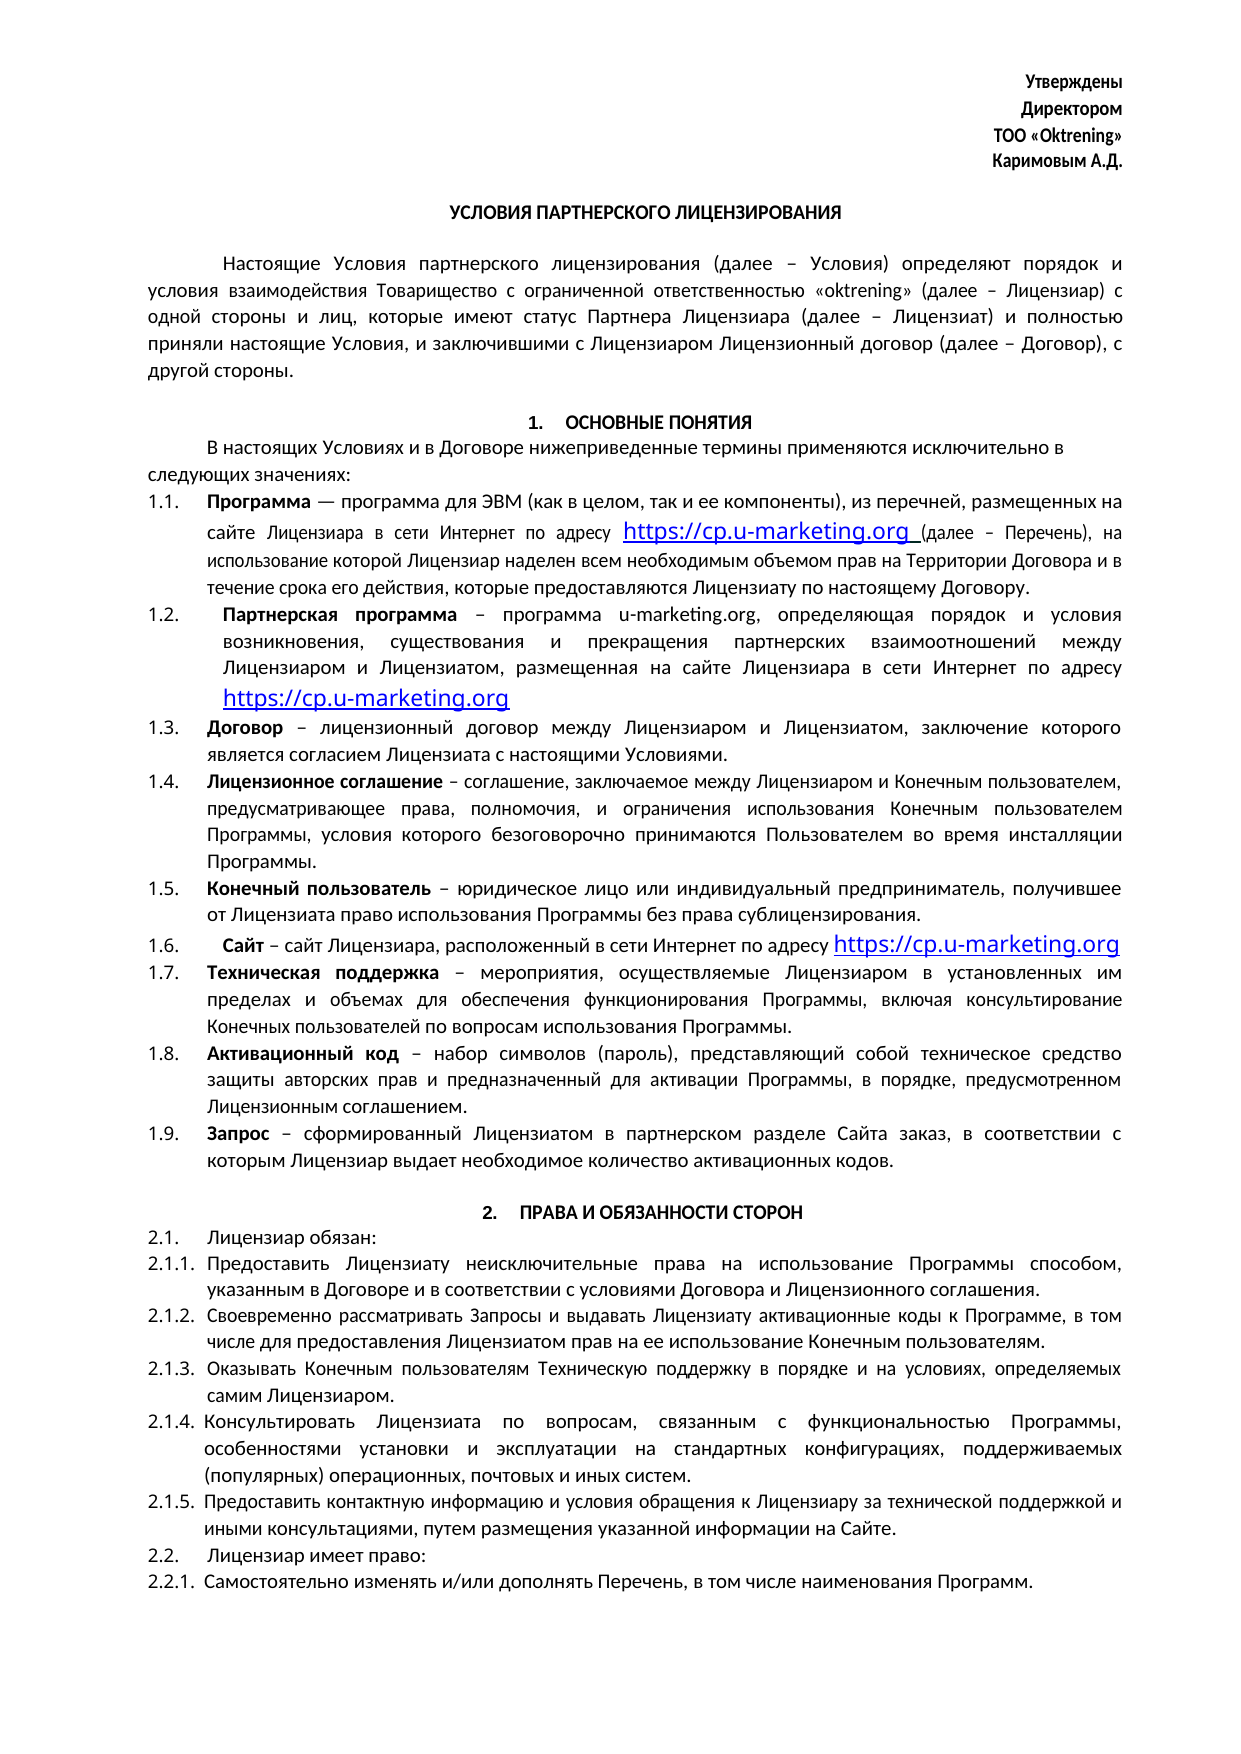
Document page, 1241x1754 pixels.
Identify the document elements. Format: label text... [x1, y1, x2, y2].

list Активационный код – набор символов (пароль), представляющий собой техническое средство защиты авторских прав и предназначенный для активации Программы, в порядке, предусмотренном Лицензионным соглашением. [148, 1040, 1123, 1119]
list Лицензиар обязан: [148, 1224, 1138, 1250]
text Каримовым А.Д. [901, 147, 1123, 173]
subtitle ОСНОВНЫЕ ПОНЯТИЯ [528, 409, 1138, 434]
list Техническая поддержка – мероприятия, осуществляемые Лицензиаром в установленных им пределах и объемах для обеспечения функционирования Программы, включая консультирование Конечных пользователей по вопросам использования Программы. [148, 959, 1123, 1038]
list Программа — программа для ЭВМ (как в целом, так и ее компоненты), из перечней, размещенных на сайте Лицензиара в сети Интернет по адресу (далее – Перечень), на использование которой Лицензиар наделен всем необходимым объемом прав на Территории Договора и в течение срока его действия, которые предоставляются Лицензиату по настоящему Договору. [148, 488, 1123, 600]
list Предоставить Лицензиату неисключительные права на использование Программы способом, указанным в Договоре и в соответствии с условиями Договора и Лицензионного соглашения. [148, 1250, 1122, 1302]
list Своевременно рассматривать Запросы и выдавать Лицензиату активационные коды к Программе, в том числе для предоставления Лицензиатом прав на ее использование Конечным пользователям. [148, 1302, 1122, 1354]
text УСЛОВИЯ ПАРТНЕРСКОГО ЛИЦЕНЗИРОВАНИЯ [449, 199, 1138, 225]
list Лицензионное соглашение – соглашение, заключаемое между Лицензиаром и Конечным пользователем, предусматривающее права, полномочия, и ограничения использования Конечным пользователем Программы, условия которого безоговорочно принимаются Пользователем во время инсталляции Программы. [148, 768, 1122, 873]
list Сайт – сайт Лицензиара, расположенный в сети Интернет по адресу https://cp.u-marketing.org [148, 928, 1138, 959]
subtitle ПРАВА И ОБЯЗАННОСТИ СТОРОН [482, 1199, 1138, 1224]
list Лицензиар имеет право: [148, 1542, 1138, 1568]
text В настоящих Условиях и в Договоре нижеприведенные термины применяются исключительно в следующих значениях: [148, 434, 1123, 487]
list Договор – лицензионный договор между Лицензиаром и Лицензиатом, заключение которого является согласием Лицензиата с настоящими Условиями. [148, 714, 1122, 767]
list Партнерская программа – программа u-marketing.org, определяющая порядок и условия возникновения, существования и прекращения партнерских взаимоотношений между Лицензиаром и Лицензиатом, размещенная на сайте Лицензиара в сети Интернет по адресу https://cp.u-marketing.org [148, 601, 1123, 713]
text ТОО «Oktrening» [135, 122, 1123, 147]
subtitle Утверждены Директором [1019, 69, 1123, 121]
list Консультировать Лицензиата по вопросам, связанным с функциональностью Программы, особенностями установки и эксплуатации на стандартных конфигурациях, поддерживаемых (популярных) операционных, почтовых и иных систем. [148, 1408, 1122, 1487]
list Предоставить контактную информацию и условия обращения к Лицензиару за технической поддержкой и иными консультациями, путем размещения указанной информации на Сайте. [148, 1489, 1122, 1541]
text Настоящие Условия партнерского лицензирования (далее – Условия) определяют порядок и условия взаимодействия Товарищество с ограниченной ответственностью «oktrening» (далее – Лицензиар) с одной стороны и лиц, которые имеют статус Партнера Лицензиара (далее – Лицензиат) и полностью приняли настоящие Условия, и заключившими с Лицензиаром Лицензионный договор (далее – Договор), с другой стороны. [148, 250, 1123, 382]
list Конечный пользователь – юридическое лицо или индивидуальный предприниматель, получившее от Лицензиата право использования Программы без права сублицензирования. [148, 875, 1122, 927]
list Запрос – сформированный Лицензиатом в партнерском разделе Сайта заказ, в соответствии с которым Лицензиар выдает необходимое количество активационных кодов. [148, 1120, 1122, 1172]
list Оказывать Конечным пользователям Техническую поддержку в порядке и на условиях, определяемых самим Лицензиаром. [148, 1355, 1122, 1407]
list Самостоятельно изменять и/или дополнять Перечень, в том числе наименования Программ. [148, 1568, 1138, 1593]
